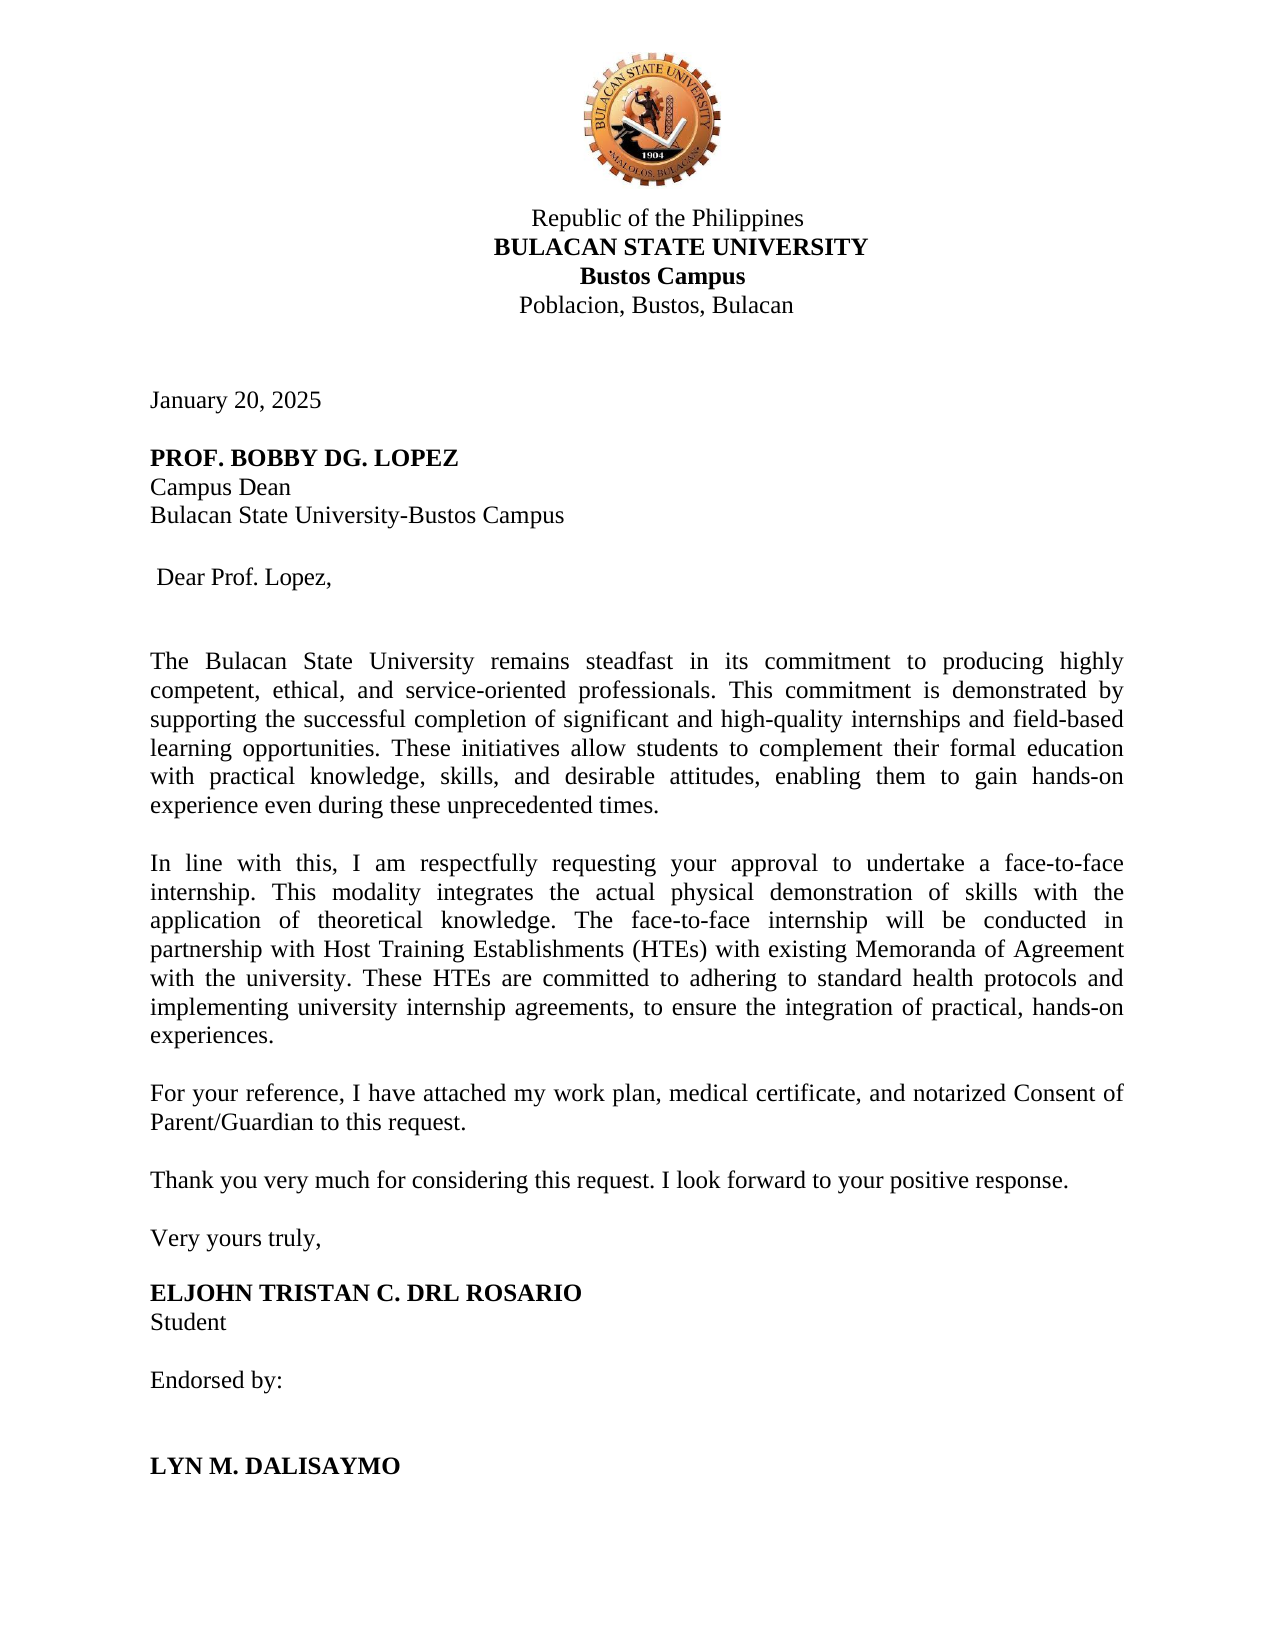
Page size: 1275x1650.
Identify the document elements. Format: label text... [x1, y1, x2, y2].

text ELJOHN TRISTAN C. DRL ROSARIO [150, 1278, 1125, 1307]
text Endorsed by: [150, 1365, 1125, 1394]
text January 20, 2025 [150, 386, 1125, 414]
picture [583, 52, 722, 189]
text For your reference, I have attached my work plan, medical certificate, and notarized Consent of Parent/Guardian to this request. [150, 1078, 1125, 1136]
text In line with this, I am respectfully requesting your approval to undertake a face-to-face internship. This modality integrates the actual physical demonstration of skills with the application of theoretical knowledge. The face-to-face internship will be conducted in partnership with Host Training Establishments (HTEs) with existing Memoranda of Agreement with the university. These HTEs are committed to adhering to standard health protocols and implementing university internship agreements, to ensure the integration of practical, hands-on experiences. [150, 848, 1125, 1049]
text Dear Prof. Lopez, [150, 562, 1124, 591]
text Very yours truly, [150, 1223, 827, 1252]
subtitle PROF. BOBBY DG. LOPEZ [150, 443, 1125, 472]
text BULACAN STATE UNIVERSITY [150, 232, 1125, 261]
text Campus Dean [150, 472, 1125, 501]
subtitle LYN M. DALISAYMO [150, 1451, 1125, 1480]
text Republic of the Philippines [450, 203, 1125, 232]
text Poblacion, Bustos, Bulacan [150, 290, 1125, 318]
text Student [150, 1307, 1125, 1336]
text Bustos Campus [150, 261, 1125, 290]
text The Bulacan State University remains steadfast in its commitment to producing highly competent, ethical, and service-oriented professionals. This commitment is demonstrated by supporting the successful completion of significant and high-quality internships and field-based learning opportunities. These initiatives allow students to complement their formal education with practical knowledge, skills, and desirable attitudes, enabling them to gain hands-on experience even during these unprecedented times. [150, 646, 1125, 819]
text Thank you very much for considering this request. I look forward to your positive response. [150, 1165, 1125, 1194]
text Bulacan State University-Bustos Campus [150, 501, 1124, 529]
